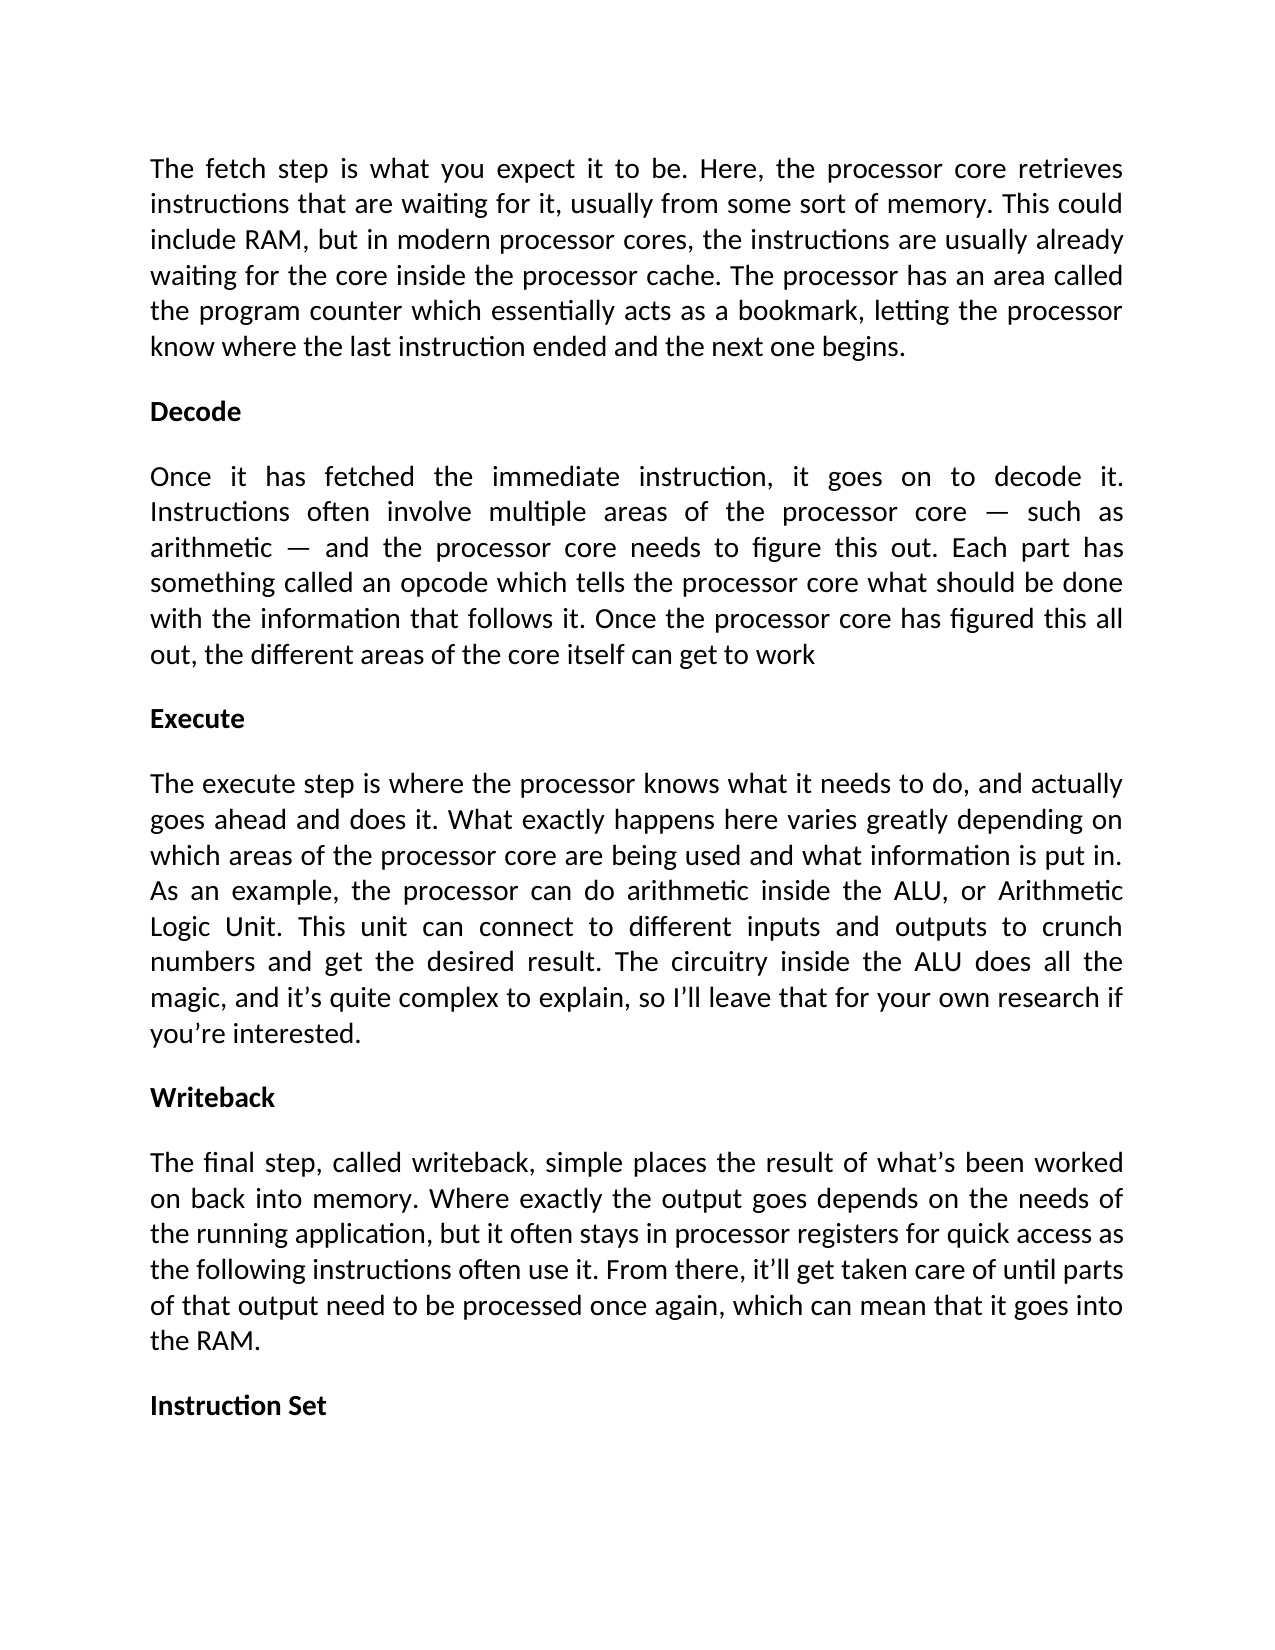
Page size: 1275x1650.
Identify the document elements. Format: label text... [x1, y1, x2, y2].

subtitle Execute [150, 701, 1125, 736]
subtitle Decode [150, 393, 1125, 428]
text Instruction Set [150, 1387, 1125, 1423]
text The fetch step is what you expect it to be. Here, the processor core retrieves instructions that are waiting for it, usually from some sort of memory. This could include RAM, but in modern processor cores, the instructions are usually already waiting for the core inside the processor cache. The processor has an area called the program counter which essentially acts as a bookmark, letting the processor know where the last instruction ended and the next one begins. [150, 150, 1125, 364]
text The final step, called writeback, simple places the result of what’s been worked on back into memory. Where exactly the output goes depends on the needs of the running application, but it often stays in processor registers for quick access as the following instructions often use it. From there, it’ll get taken care of until parts of that output need to be processed once again, which can mean that it goes into the RAM. [150, 1144, 1125, 1358]
text Once it has fetched the immediate instruction, it goes on to decode it. Instructions often involve multiple areas of the processor core — such as arithmetic — and the processor core needs to figure this out. Each part has something called an opcode which tells the processor core what should be done with the information that follows it. Once the processor core has figured this all out, the different areas of the core itself can get to work [150, 458, 1125, 671]
subtitle Writeback [150, 1079, 1125, 1115]
text The execute step is where the processor knows what it needs to do, and actually goes ahead and does it. What exactly happens here varies greatly depending on which areas of the processor core are being used and what information is put in. As an example, the processor can do arithmetic inside the ALU, or Arithmetic Logic Unit. This unit can connect to different inputs and outputs to crunch numbers and get the desired result. The circuitry inside the ALU does all the magic, and it’s quite complex to explain, so I’ll leave that for your own research if you’re interested. [150, 765, 1125, 1050]
